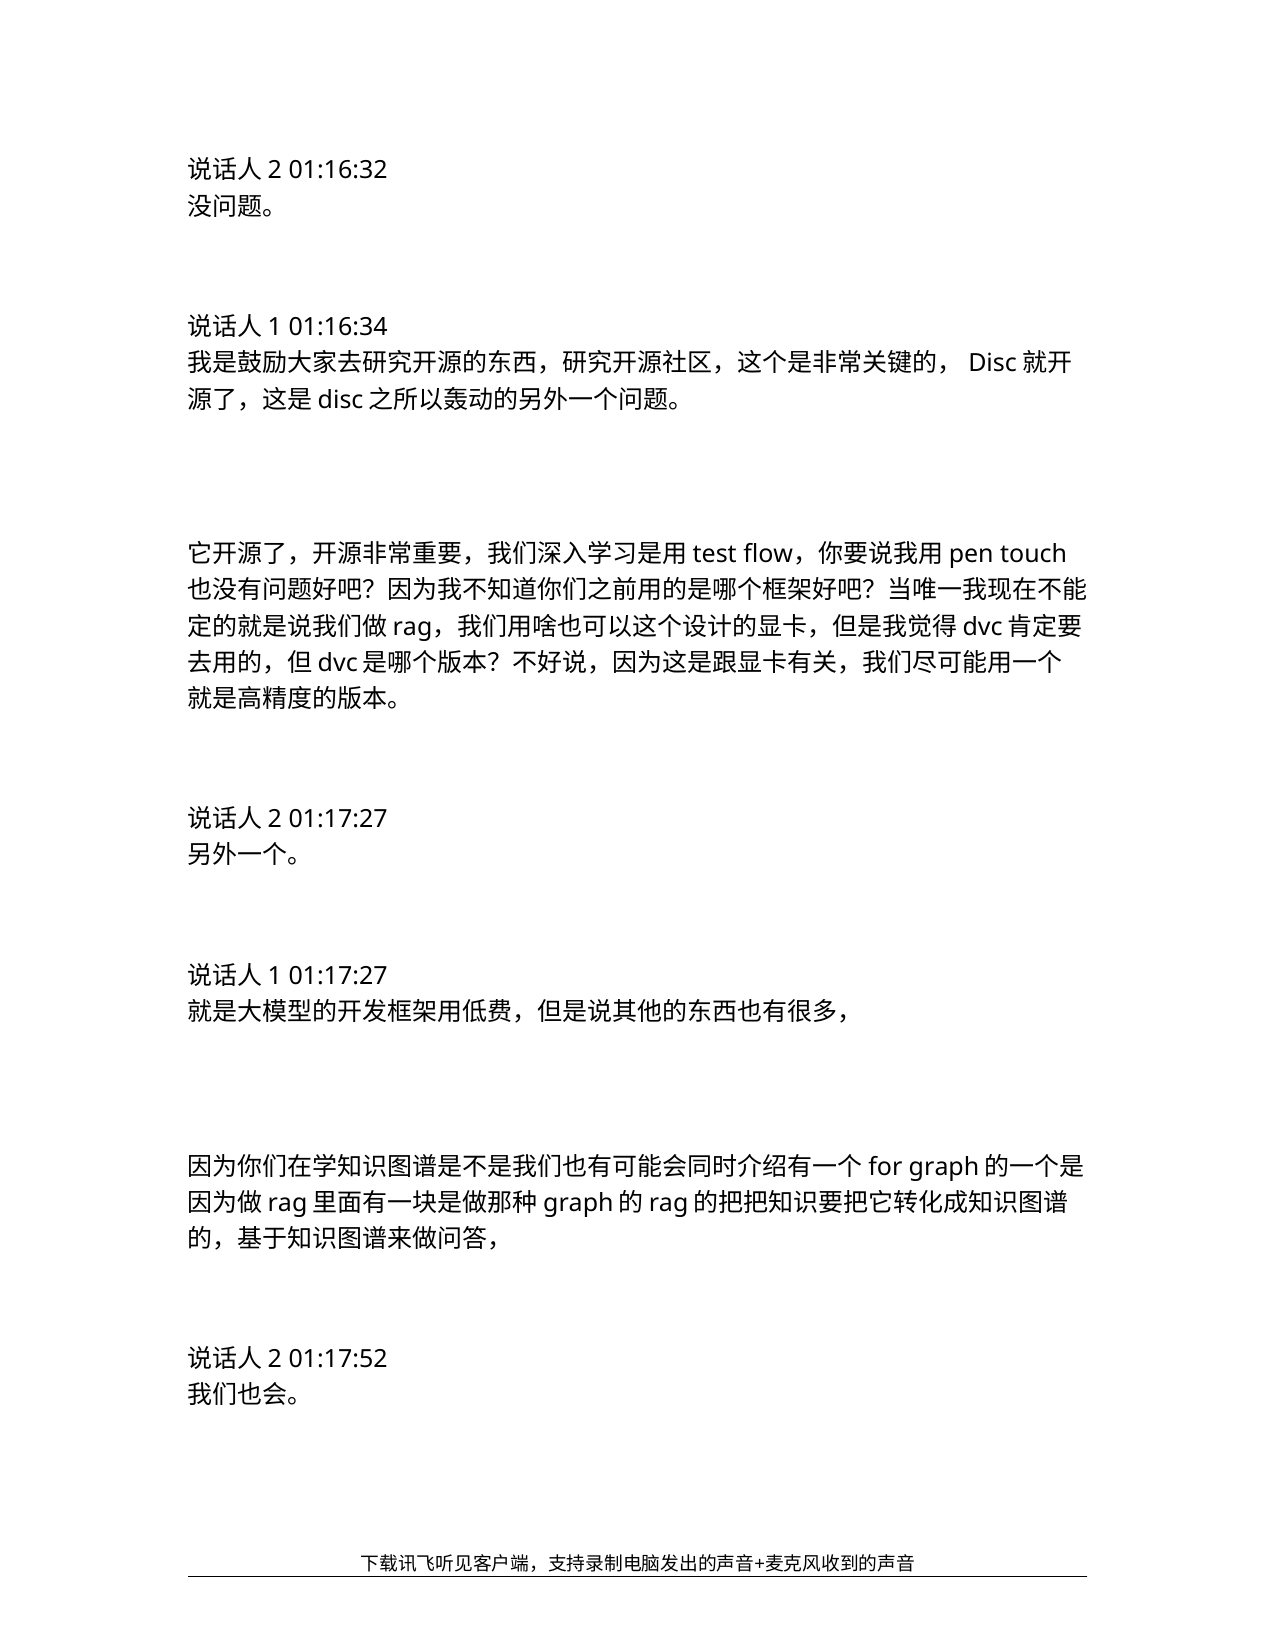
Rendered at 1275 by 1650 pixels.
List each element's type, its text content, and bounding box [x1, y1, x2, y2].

text 说话人2 01:17:27 另外一个。 [187, 799, 1087, 871]
text 因为你们在学知识图谱是不是我们也有可能会同时介绍有一个 for graph的一个是因为做rag里面有一块是做那种 graph的rag的把把知识要把它转化成知识图谱的，基于知识图谱来做问答， [187, 1112, 1087, 1255]
text 说话人1 01:16:34 我是鼓励大家去研究开源的东西，研究开源社区，这个是非常关键的， Disc就开源了，这是disc之所以轰动的另外一个问题。 [187, 307, 1087, 415]
text 说话人1 01:17:27 就是大模型的开发框架用低费，但是说其他的东西也有很多， [187, 955, 1087, 1028]
text 说话人2 01:17:52 我们也会。 [187, 1339, 1087, 1411]
text 说话人2 01:16:32 没问题。 [187, 150, 1087, 222]
text 它开源了，开源非常重要，我们深入学习是用test flow，你要说我用 pen touch也没有问题好吧？因为我不知道你们之前用的是哪个框架好吧？当唯一我现在不能定的就是说我们做rag，我们用啥也可以这个设计的显卡，但是我觉得dvc肯定要去用的，但dvc是哪个版本？不好说，因为这是跟显卡有关，我们尽可能用一个就是高精度的版本。 [187, 499, 1087, 715]
